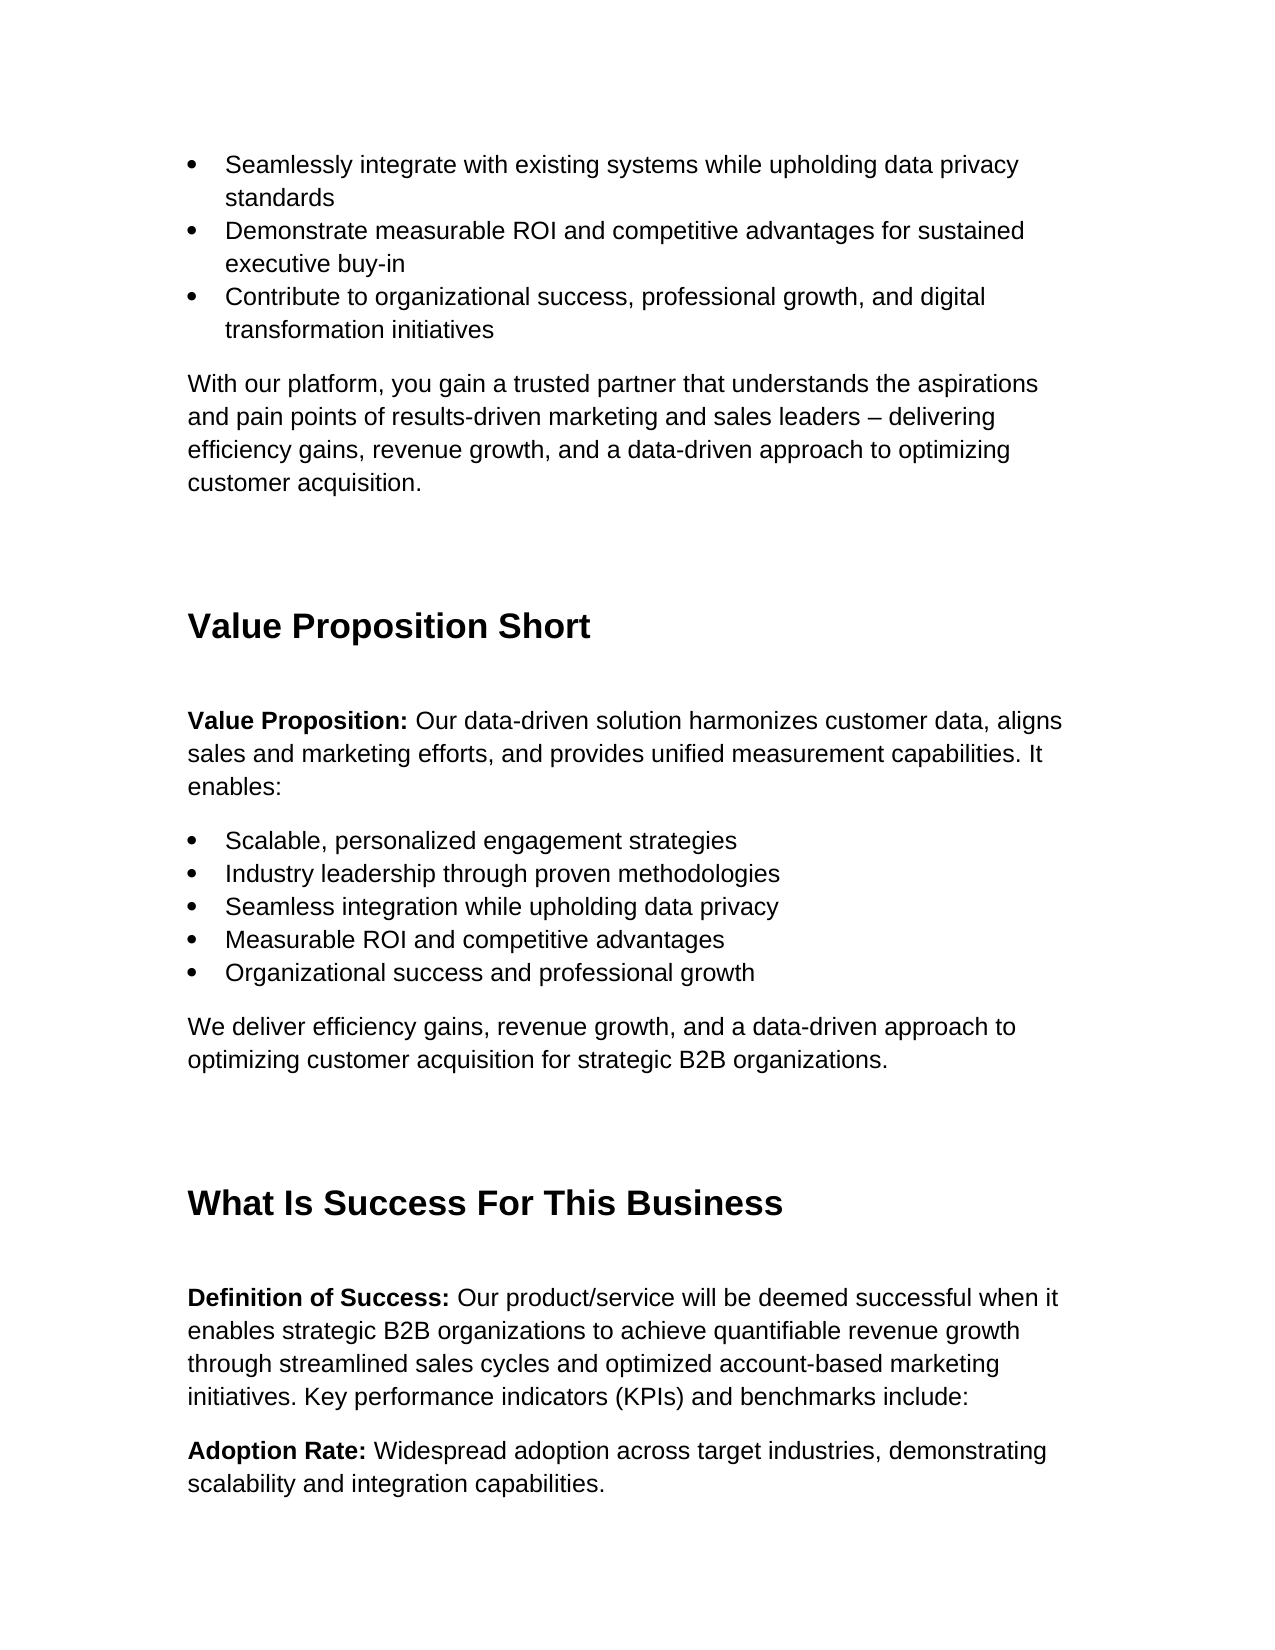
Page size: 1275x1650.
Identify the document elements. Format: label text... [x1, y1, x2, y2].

list Seamless integration while upholding data privacy [187, 892, 1087, 921]
text With our platform, you gain a trusted partner that understands the aspirations and pain points of results-driven marketing and sales leaders – delivering efficiency gains, revenue growth, and a data-driven approach to optimizing customer acquisition. [187, 369, 1087, 497]
subtitle Value Proposition Short [187, 605, 1087, 646]
subtitle What Is Success For This Business [187, 1182, 1087, 1223]
list Contribute to organizational success, professional growth, and digital transformation initiatives [187, 282, 1087, 344]
text Definition of Success: Our product/service will be deemed successful when it enables strategic B2B organizations to achieve quantifiable revenue growth through streamlined sales cycles and optimized account-based marketing initiatives. Key performance indicators (KPIs) and benchmarks include: [187, 1283, 1087, 1411]
list Demonstrate measurable ROI and competitive advantages for sustained executive buy-in [187, 216, 1087, 278]
list Measurable ROI and competitive advantages [187, 925, 1087, 954]
list Seamlessly integrate with existing systems while upholding data privacy standards [187, 150, 1087, 212]
text We deliver efficiency gains, revenue growth, and a data-driven approach to optimizing customer acquisition for strategic B2B organizations. [187, 1012, 1087, 1074]
text Value Proposition: Our data-driven solution harmonizes customer data, aligns sales and marketing efforts, and provides unified measurement capabilities. It enables: [187, 706, 1087, 801]
text Adoption Rate: Widespread adoption across target industries, demonstrating scalability and integration capabilities. [187, 1436, 1087, 1497]
list Scalable, personalized engagement strategies [187, 826, 1087, 854]
list Industry leadership through proven methodologies [187, 859, 1087, 888]
list Organizational success and professional growth [187, 958, 1087, 987]
